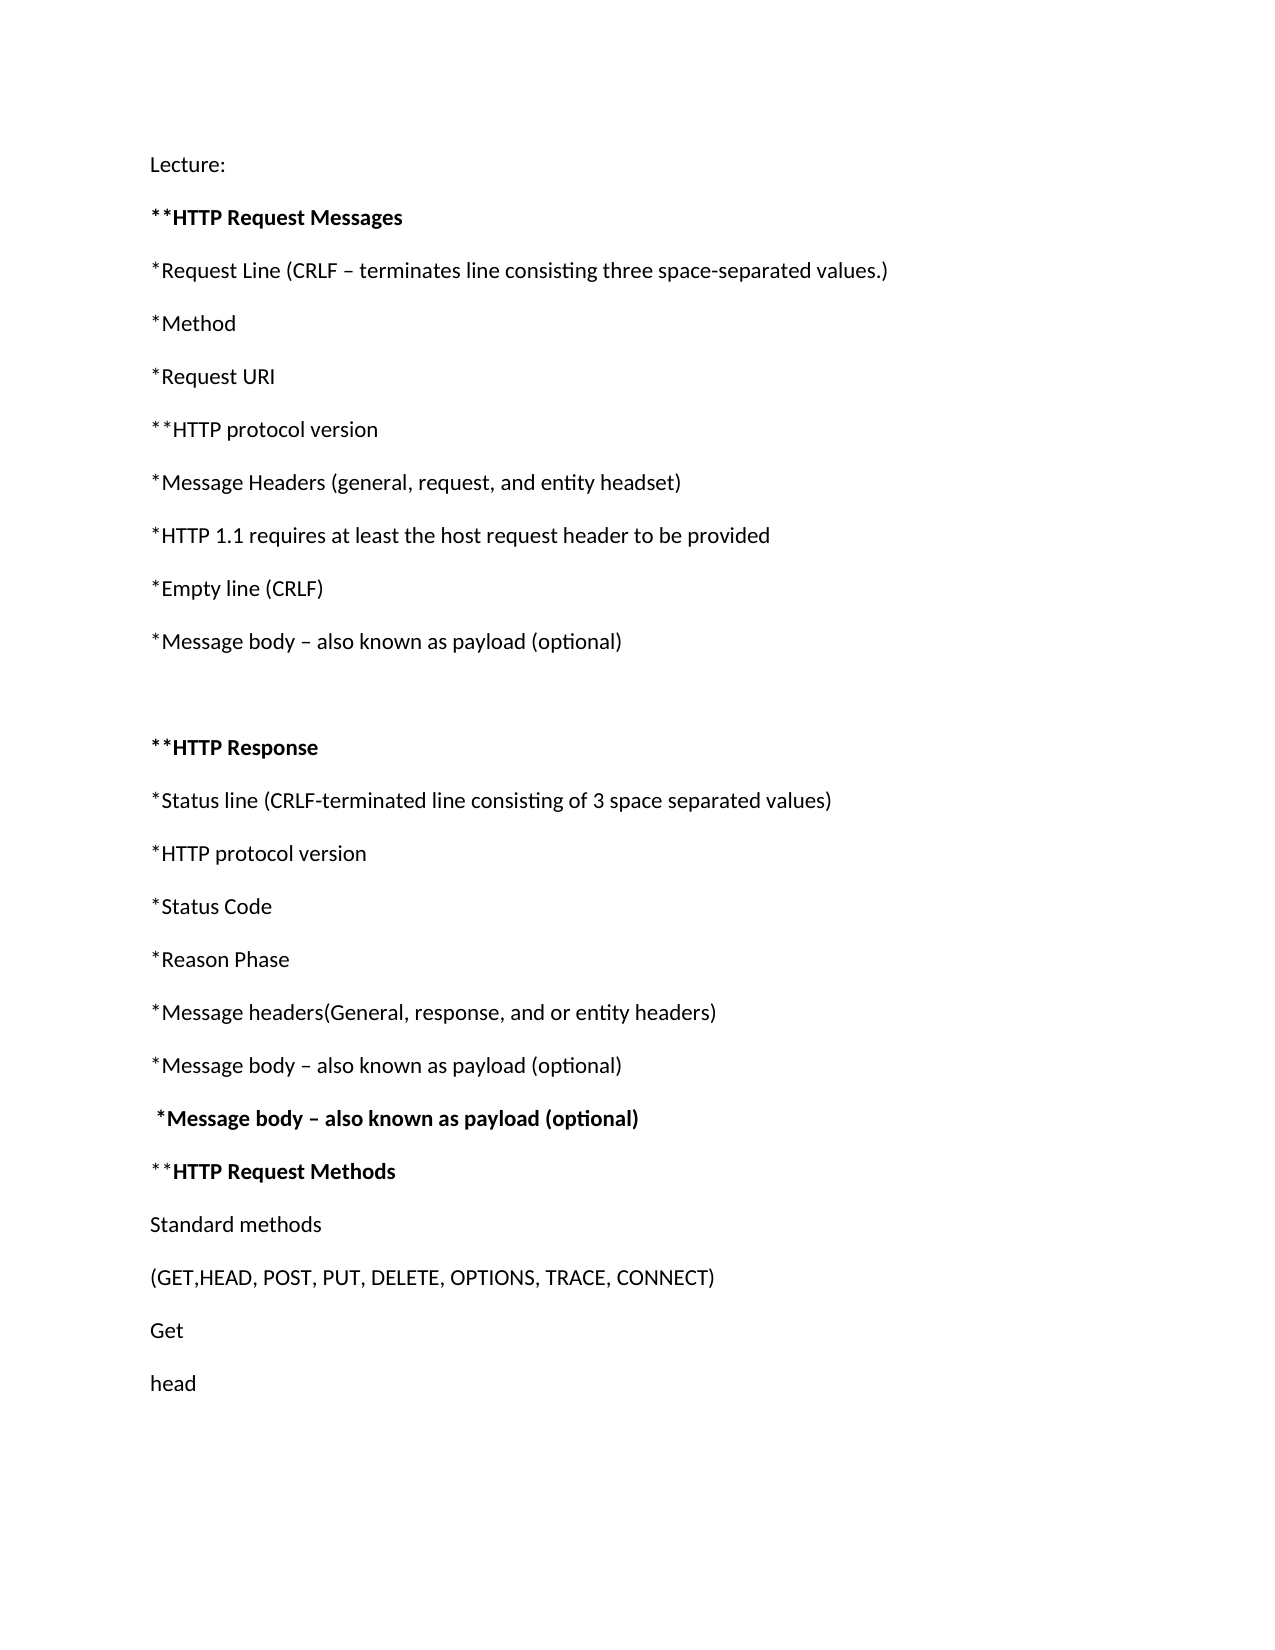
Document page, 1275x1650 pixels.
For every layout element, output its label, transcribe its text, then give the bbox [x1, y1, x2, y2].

text *Request Line (CRLF – terminates line consisting three space-separated values.) [150, 256, 1125, 284]
text *Message Headers (general, request, and entity headset) [150, 468, 1125, 496]
text *Status line (CRLF-terminated line consisting of 3 space separated values) [150, 786, 1125, 814]
text **HTTP protocol version [150, 415, 1125, 443]
text *Request URI [150, 362, 1125, 390]
text *Status Code [150, 892, 1125, 920]
text Lecture: [150, 150, 1125, 178]
text *Message headers(General, response, and or entity headers) [150, 998, 1125, 1026]
text **HTTP Request Methods [150, 1157, 1125, 1185]
text *Message body – also known as payload (optional) [150, 1051, 1125, 1079]
text *Reason Phase [150, 945, 1125, 973]
text (GET,HEAD, POST, PUT, DELETE, OPTIONS, TRACE, CONNECT) [150, 1263, 1125, 1291]
text **HTTP Response [150, 733, 1125, 761]
text Get [150, 1316, 1125, 1344]
text *HTTP protocol version [150, 839, 1125, 867]
text *Message body – also known as payload (optional) [150, 1104, 1125, 1132]
text Standard methods [150, 1210, 1125, 1238]
text *HTTP 1.1 requires at least the host request header to be provided [150, 521, 1125, 549]
text head [150, 1369, 1125, 1397]
text **HTTP Request Messages [150, 203, 1125, 231]
text *Message body – also known as payload (optional) [150, 627, 1125, 655]
text *Empty line (CRLF) [150, 574, 1125, 602]
text *Method [150, 309, 1125, 337]
